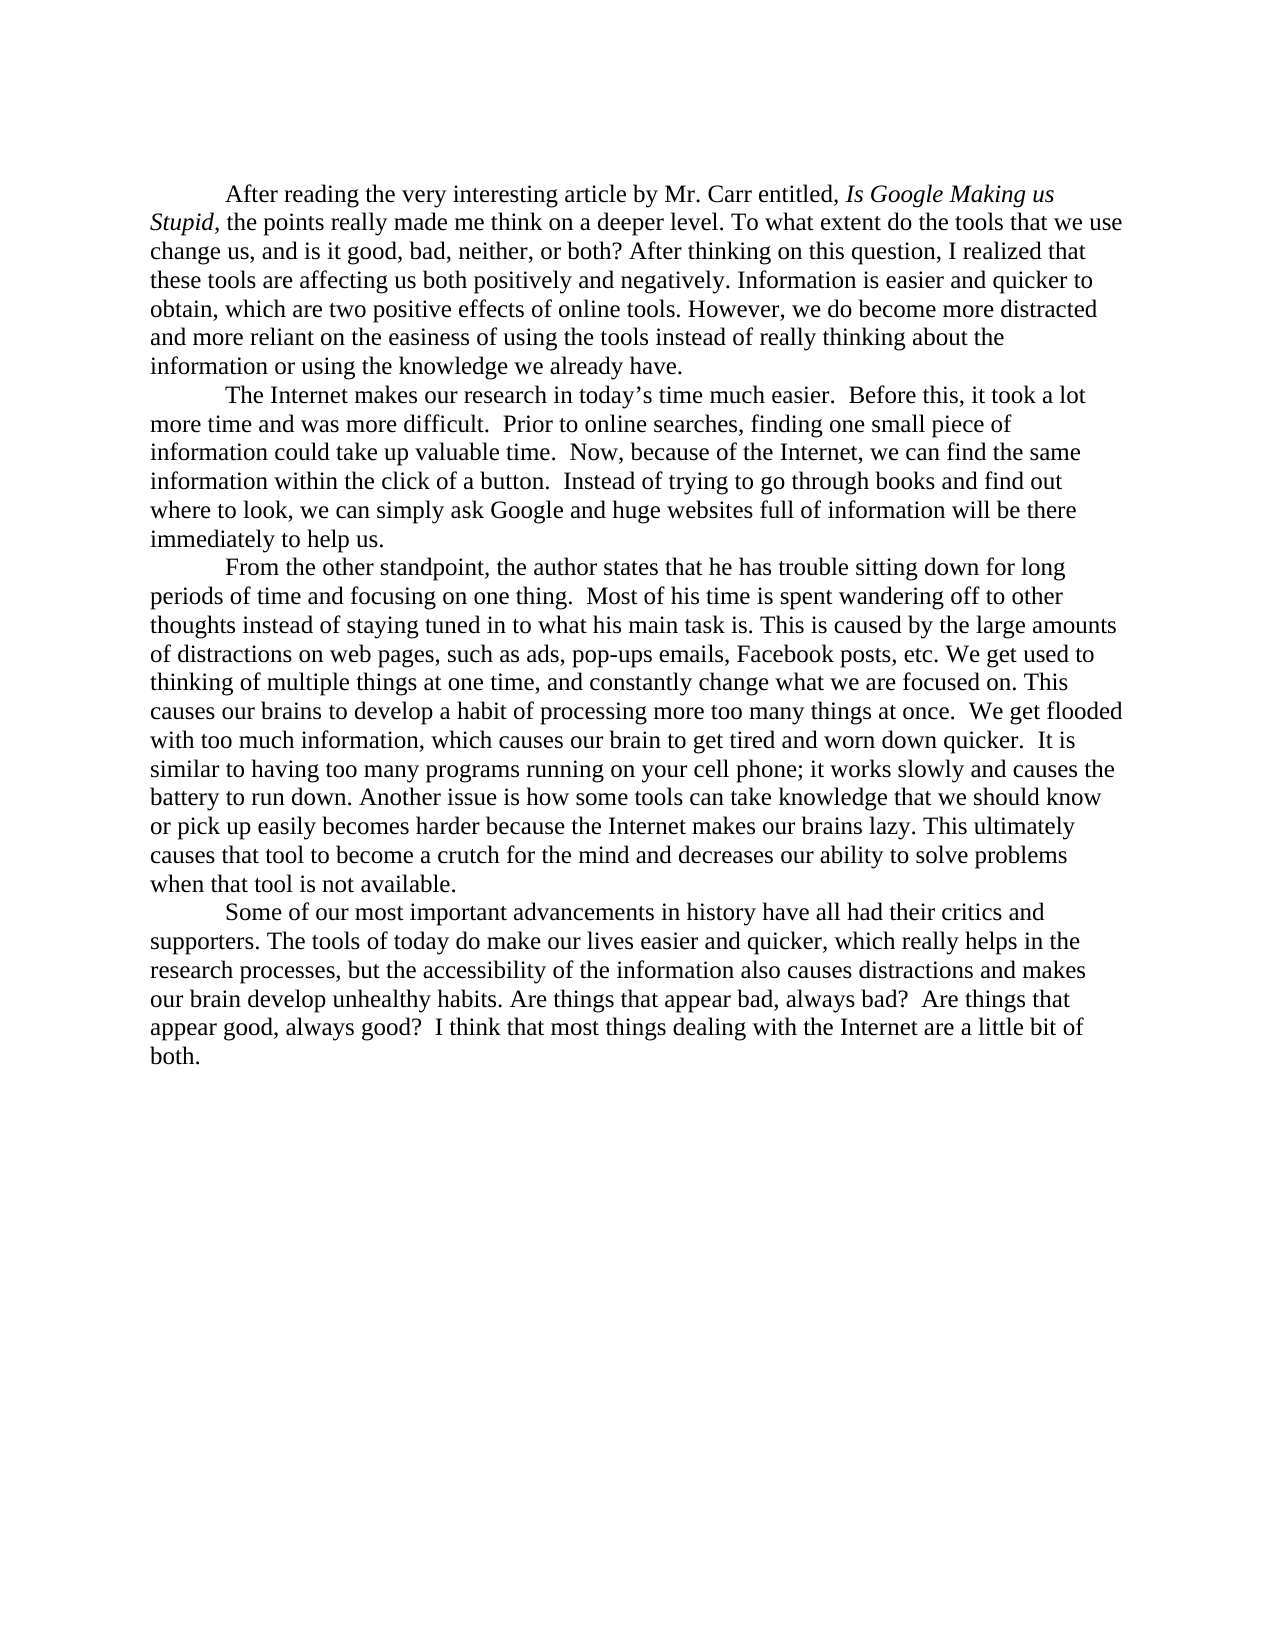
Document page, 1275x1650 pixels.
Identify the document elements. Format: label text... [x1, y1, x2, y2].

text Some of our most important advancements in history have all had their critics and supporters. The tools of today do make our lives easier and quicker, which really helps in the research processes, but the accessibility of the information also causes distractions and makes our brain develop unhealthy habits. Are things that appear bad, always bad? Are things that appear good, always good? I think that most things dealing with the Internet are a little bit of both. [150, 897, 1125, 1070]
text From the other standpoint, the author states that he has trouble sitting down for long periods of time and focusing on one thing. Most of his time is spent wandering off to other thoughts instead of staying tuned in to what his main task is. This is caused by the large amounts of distractions on web pages, such as ads, pop-ups emails, Facebook posts, etc. We get used to thinking of multiple things at one time, and constantly change what we are focused on. This causes our brains to develop a habit of processing more too many things at once. We get flooded with too much information, which causes our brain to get tired and worn down quicker. It is similar to having too many programs running on your cell phone; it works slowly and causes the battery to run down. Another issue is how some tools can take knowledge that we should know or pick up easily becomes harder because the Internet makes our brains lazy. This ultimately causes that tool to become a crutch for the mind and decreases our ability to solve problems when that tool is not available. [150, 552, 1125, 897]
text After reading the very interesting article by Mr. Carr entitled, Is Google Making us Stupid, the points really made me think on a deeper level. To what extent do the tools that we use change us, and is it good, bad, neither, or both? After thinking on this question, I realized that these tools are affecting us both positively and negatively. Information is easier and quicker to obtain, which are two positive effects of online tools. However, we do become more distracted and more reliant on the easiness of using the tools instead of really thinking about the information or using the knowledge we already have. [150, 179, 1125, 380]
text The Internet makes our research in today’s time much easier. Before this, it took a lot more time and was more difficult. Prior to online searches, finding one small piece of information could take up valuable time. Now, because of the Internet, we can find the same information within the click of a button. Instead of trying to go through books and find out where to look, we can simply ask Google and huge websites full of information will be there immediately to help us. [150, 380, 1125, 552]
